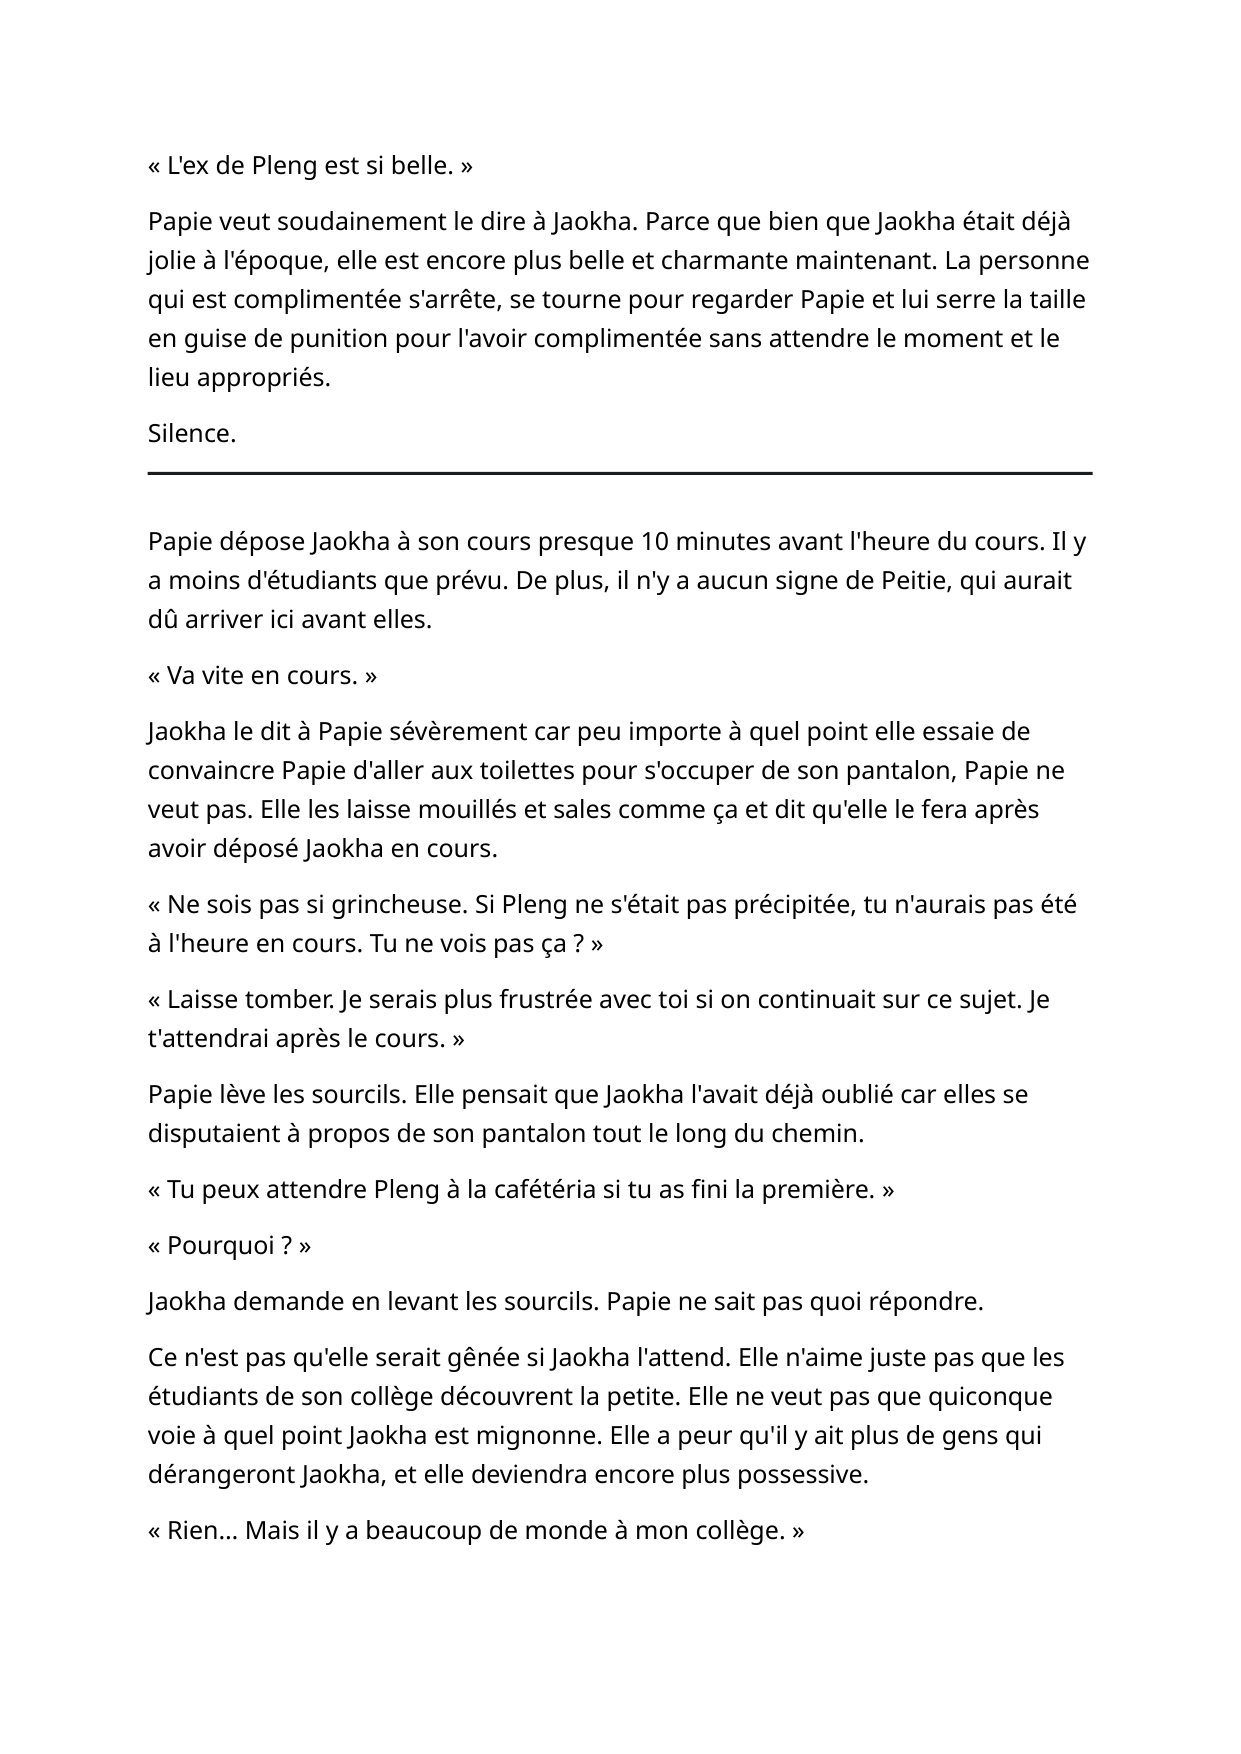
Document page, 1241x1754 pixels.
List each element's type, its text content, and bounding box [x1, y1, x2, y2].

text Papie dépose Jaokha à son cours presque 10 minutes avant l'heure du cours. Il y a moins d'étudiants que prévu. De plus, il n'y a aucun signe de Peitie, qui aurait dû arriver ici avant elles. [148, 523, 1093, 636]
text « Pourquoi ? » [148, 1228, 1093, 1262]
text « L'ex de Pleng est si belle. » [148, 148, 1093, 182]
text Silence. [148, 416, 1093, 450]
text Ce n'est pas qu'elle serait gênée si Jaokha l'attend. Elle n'aime juste pas que les étudiants de son collège découvrent la petite. Elle ne veut pas que quiconque voie à quel point Jaokha est mignonne. Elle a peur qu'il y ait plus de gens qui dérangeront Jaokha, et elle deviendra encore plus possessive. [148, 1339, 1093, 1491]
text Jaokha le dit à Papie sévèrement car peu importe à quel point elle essaie de convaincre Papie d'aller aux toilettes pour s'occuper de son pantalon, Papie ne veut pas. Elle les laisse mouillés et sales comme ça et dit qu'elle le fera après avoir déposé Jaokha en cours. [148, 713, 1093, 865]
text « Tu peux attendre Pleng à la cafétéria si tu as fini la première. » [148, 1172, 1093, 1206]
text Jaokha demande en levant les sourcils. Papie ne sait pas quoi répondre. [148, 1283, 1093, 1317]
text « Va vite en cours. » [148, 658, 1093, 692]
text « Rien… Mais il y a beaucoup de monde à mon collège. » [148, 1513, 1093, 1547]
text Papie lève les sourcils. Elle pensait que Jaokha l'avait déjà oublié car elles se disputaient à propos de son pantalon tout le long du chemin. [148, 1077, 1093, 1150]
text « Laisse tomber. Je serais plus frustrée avec toi si on continuait sur ce sujet. Je t'attendrai après le cours. » [148, 982, 1093, 1055]
text Papie veut soudainement le dire à Jaokha. Parce que bien que Jaokha était déjà jolie à l'époque, elle est encore plus belle et charmante maintenant. La personne qui est complimentée s'arrête, se tourne pour regarder Papie et lui serre la taille en guise de punition pour l'avoir complimentée sans attendre le moment et le lieu appropriés. [148, 203, 1093, 394]
text « Ne sois pas si grincheuse. Si Pleng ne s'était pas précipitée, tu n'aurais pas été à l'heure en cours. Tu ne vois pas ça ? » [148, 887, 1093, 960]
